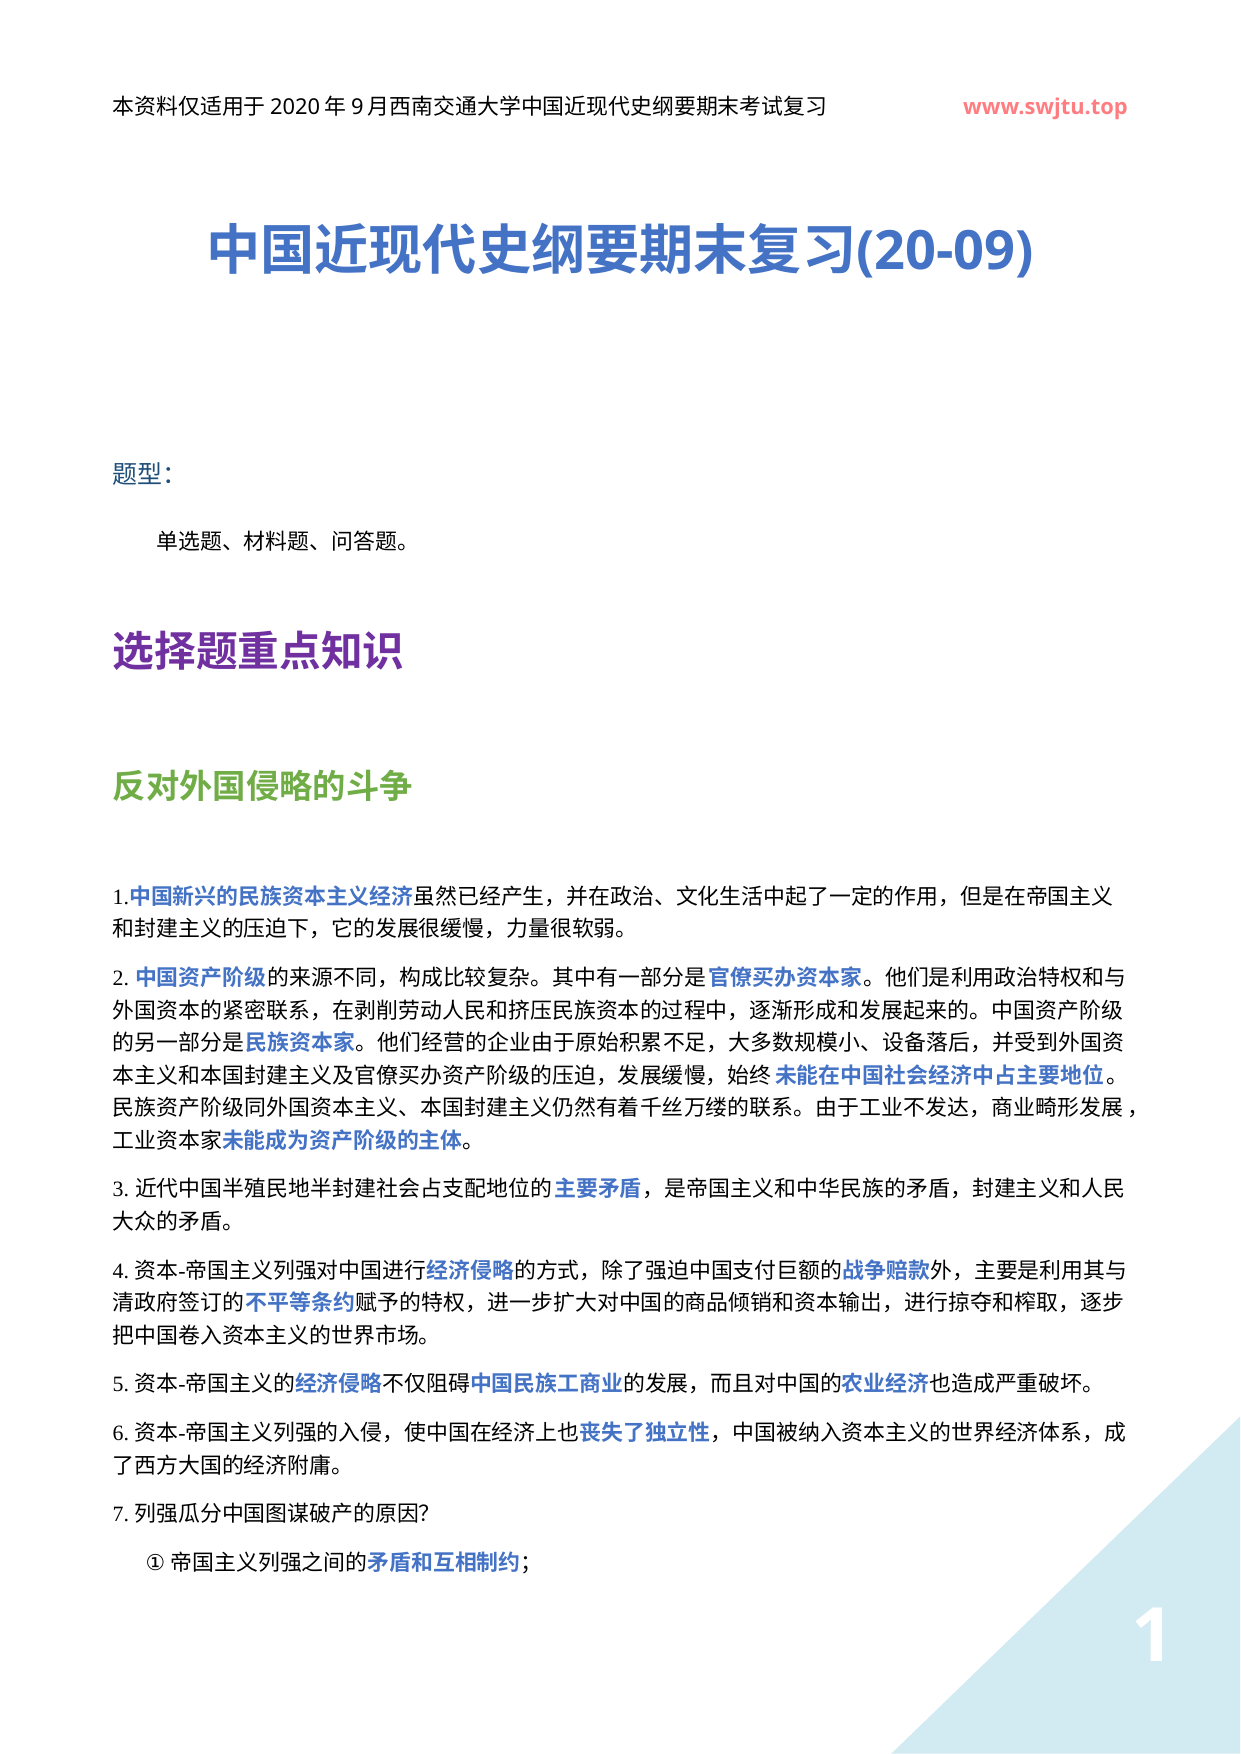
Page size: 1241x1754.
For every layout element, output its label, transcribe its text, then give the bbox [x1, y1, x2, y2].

text 7. 列强瓜分中国图谋破产的原因？ [112, 1496, 1128, 1528]
subtitle 反对外国侵略的斗争 [112, 751, 1128, 816]
text 1.中国新兴的民族资本主义经济虽然已经产生，并在政治、文化生活中起了一定的作用，但是在帝国主义和封建主义的压迫下，它的发展很缓慢，力量很软弱。 [112, 878, 1128, 943]
subtitle 选择题重点知识 [112, 615, 1128, 680]
text 单选题、材料题、问答题。 [112, 523, 1128, 556]
text 5. 资本-帝国主义的经济侵略不仅阻碍中国民族工商业的发展，而且对中国的农业经济也造成严重破坏。 [112, 1366, 1128, 1398]
subtitle 中国近现代史纲要期末复习(20-09) [112, 197, 1128, 295]
text 6. 资本-帝国主义列强的入侵，使中国在经济上也丧失了独立性，中国被纳入资本主义的世界经济体系，成了西方大国的经济附庸。 [112, 1415, 1128, 1480]
text ① 帝国主义列强之间的矛盾和互相制约； [145, 1545, 1128, 1577]
text 4. 资本-帝国主义列强对中国进行经济侵略的方式，除了强迫中国支付巨额的战争赔款外，主要是利用其与清政府签订的不平等条约赋予的特权，进一步扩大对中国的商品倾销和资本输岀，进行掠夺和榨取，逐步把中国卷入资本主义的世界市场。 [112, 1252, 1128, 1350]
text 3. 近代中国半殖民地半封建社会占支配地位的主要矛盾，是帝国主义和中华民族的矛盾，封建主义和人民大众的矛盾。 [112, 1171, 1128, 1236]
text 2. 中国资产阶级的来源不同，构成比较复杂。其中有一部分是官僚买办资本家。他们是利用政治特权和与外国资本的紧密联系，在剥削劳动人民和挤压民族资本的过程中，逐渐形成和发展起来的。中国资产阶级的另一部分是民族资本家。他们经营的企业由于原始积累不足，大多数规模小、设备落后，并受到外国资本主义和本国封建主义及官僚买办资产阶级的压迫，发展缓慢，始终未能在中国社会经济中占主要地位。民族资产阶级同外国资本主义、本国封建主义仍然有着千丝万缕的联系。由于工业不发达，商业畸形发展，工业资本家未能成为资产阶级的主体。 [112, 960, 1128, 1155]
text 题型： [112, 440, 1128, 505]
